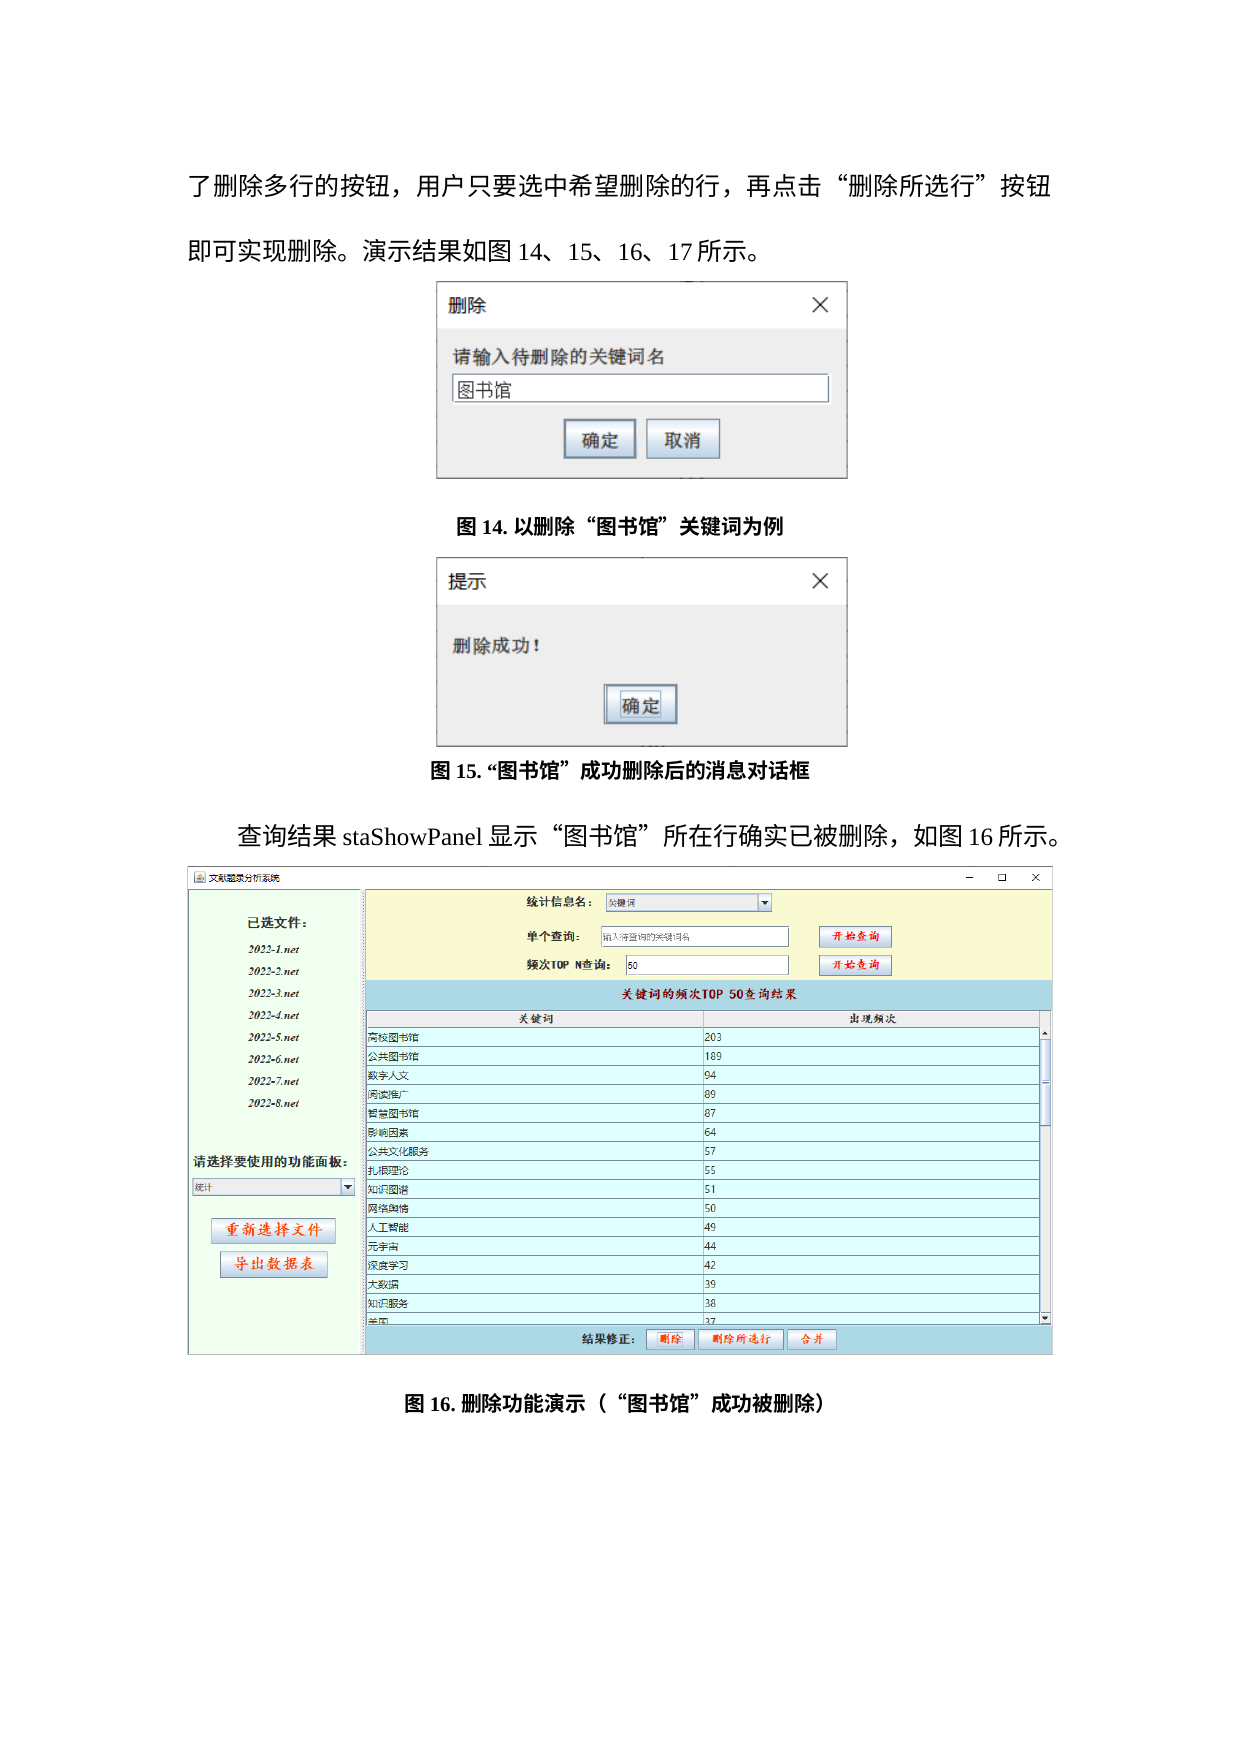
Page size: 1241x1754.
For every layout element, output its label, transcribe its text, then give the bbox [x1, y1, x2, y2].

text 查询结果staShowPanel显示“图书馆”所在行确实已被删除，如图16所示。 [187, 802, 1053, 866]
text 图16. 删除功能演示（“图书馆”成功被删除） [187, 1387, 1053, 1419]
picture [187, 866, 1053, 1355]
picture [436, 557, 848, 747]
picture [436, 281, 848, 479]
text 图14. 以删除“图书馆”关键词为例 [187, 509, 1053, 542]
text 图15. “图书馆”成功删除后的消息对话框 [187, 753, 1053, 785]
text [187, 152, 1053, 282]
